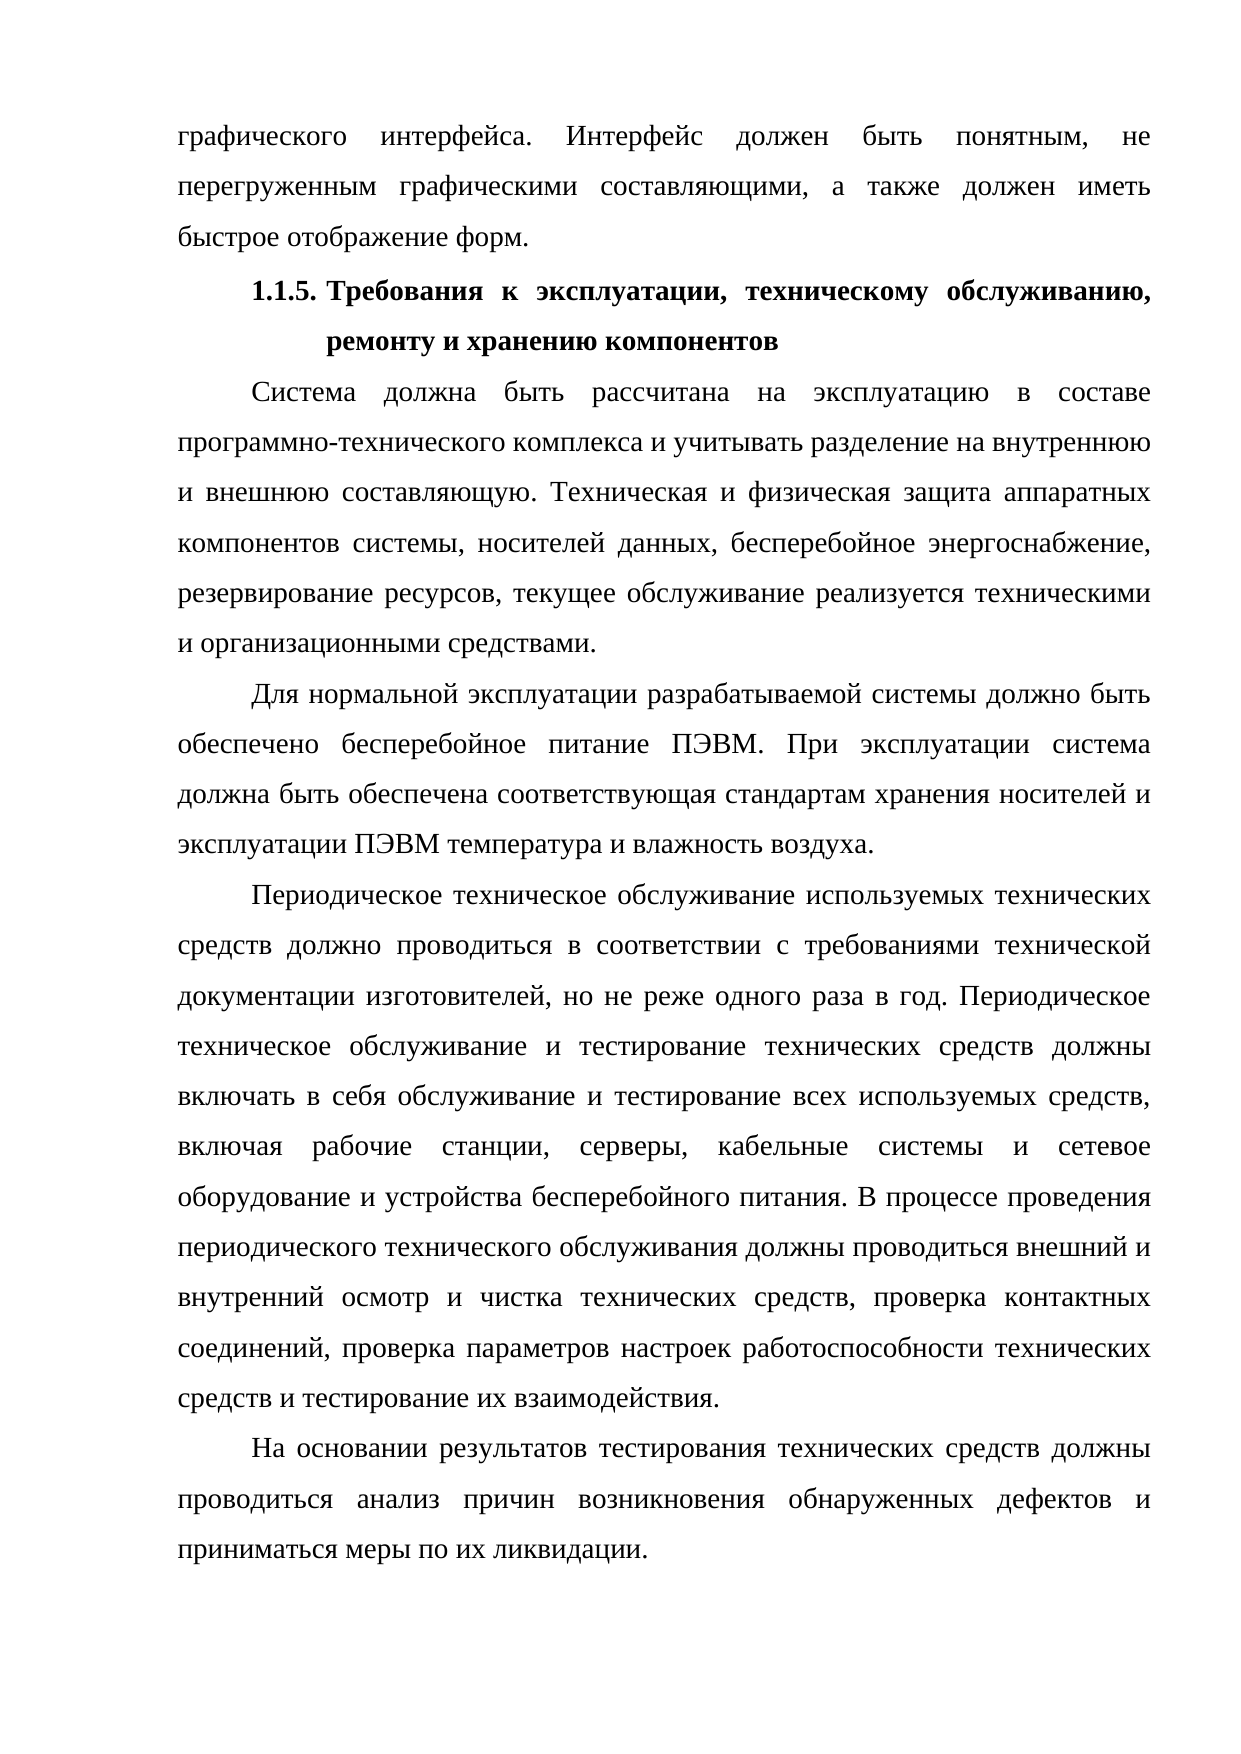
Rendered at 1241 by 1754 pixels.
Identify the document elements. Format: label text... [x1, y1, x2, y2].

text На основании результатов тестирования технических средств должны проводиться анализ причин возникновения обнаруженных дефектов и приниматься меры по их ликвидации. [177, 1430, 1152, 1564]
text Для нормальной эксплуатации разрабатываемой системы должно быть обеспечено бесперебойное питание ПЭВМ. При эксплуатации система должна быть обеспечена соответствующая стандартам хранения носителей и эксплуатации ПЭВМ температура и влажность воздуха. [177, 676, 1152, 860]
text Система должна быть рассчитана на эксплуатацию в составе программно-технического комплекса и учитывать разделение на внутреннюю и внешнюю составляющую. Техническая и физическая защита аппаратных компонентов системы, носителей данных, бесперебойное энергоснабжение, резервирование ресурсов, текущее обслуживание реализуется техническими и организационными средствами. [177, 374, 1152, 659]
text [177, 118, 1152, 252]
text Периодическое техническое обслуживание используемых технических средств должно проводиться в соответствии с требованиями технической документации изготовителей, но не реже одного раза в год. Периодическое техническое обслуживание и тестирование технических средств должны включать в себя обслуживание и тестирование всех используемых средств, включая рабочие станции, серверы, кабельные системы и сетевое оборудование и устройства бесперебойного питания. В процессе проведения периодического технического обслуживания должны проводиться внешний и внутренний осмотр и чистка технических средств, проверка контактных соединений, проверка параметров настроек работоспособности технических средств и тестирование их взаимодействия. [177, 877, 1152, 1414]
subtitle Требования к эксплуатации, техническому обслуживанию, ремонту и хранению компонентов [251, 273, 1152, 357]
